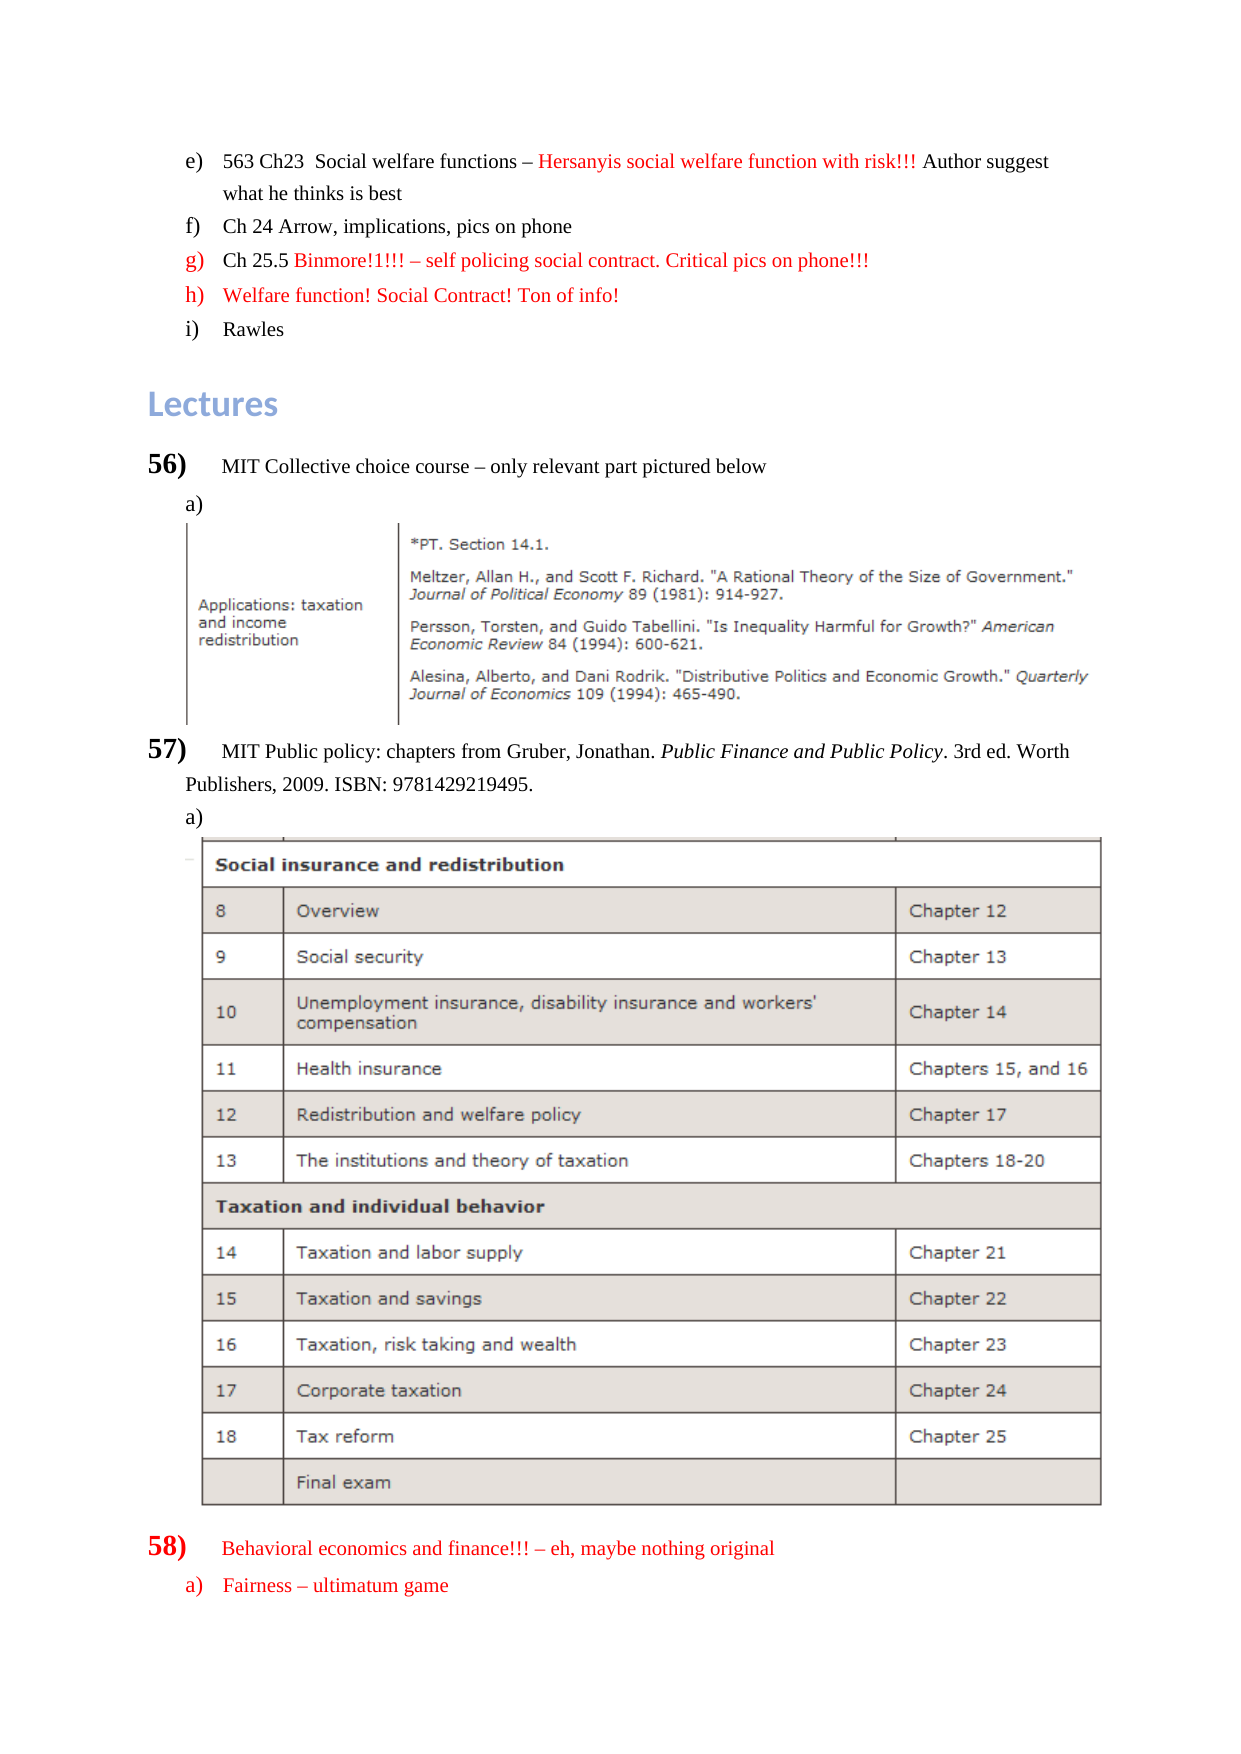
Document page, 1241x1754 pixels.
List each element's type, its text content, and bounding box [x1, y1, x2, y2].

list Rawles [185, 315, 1093, 341]
list MIT Public policy: chapters from Gruber, Jonathan. Public Finance and Public Policy. 3rd ed. Worth Publishers, 2009. ISBN: 9781429219495. [148, 731, 1093, 796]
list 563 Ch23 Social welfare functions – Hersanyis social welfare function with risk!!! Author suggest what he thinks is best [185, 148, 1093, 205]
picture [185, 837, 1130, 1521]
text Lectures [148, 380, 1093, 426]
list Ch 24 Arrow, implications, pics on phone [185, 212, 1093, 239]
list Welfare function! Social Contract! Ton of info! [185, 281, 1093, 307]
picture [185, 523, 1130, 725]
list Ch 25.5 Binmore!1!!! – self policing social contract. Critical pics on phone!!! [185, 247, 1093, 273]
list Fairness – ultimatum game [185, 1571, 1093, 1598]
list Behavioral economics and finance!!! – eh, maybe nothing original [148, 1528, 1093, 1561]
list MIT Collective choice course – only relevant part pictured below [148, 446, 1093, 480]
